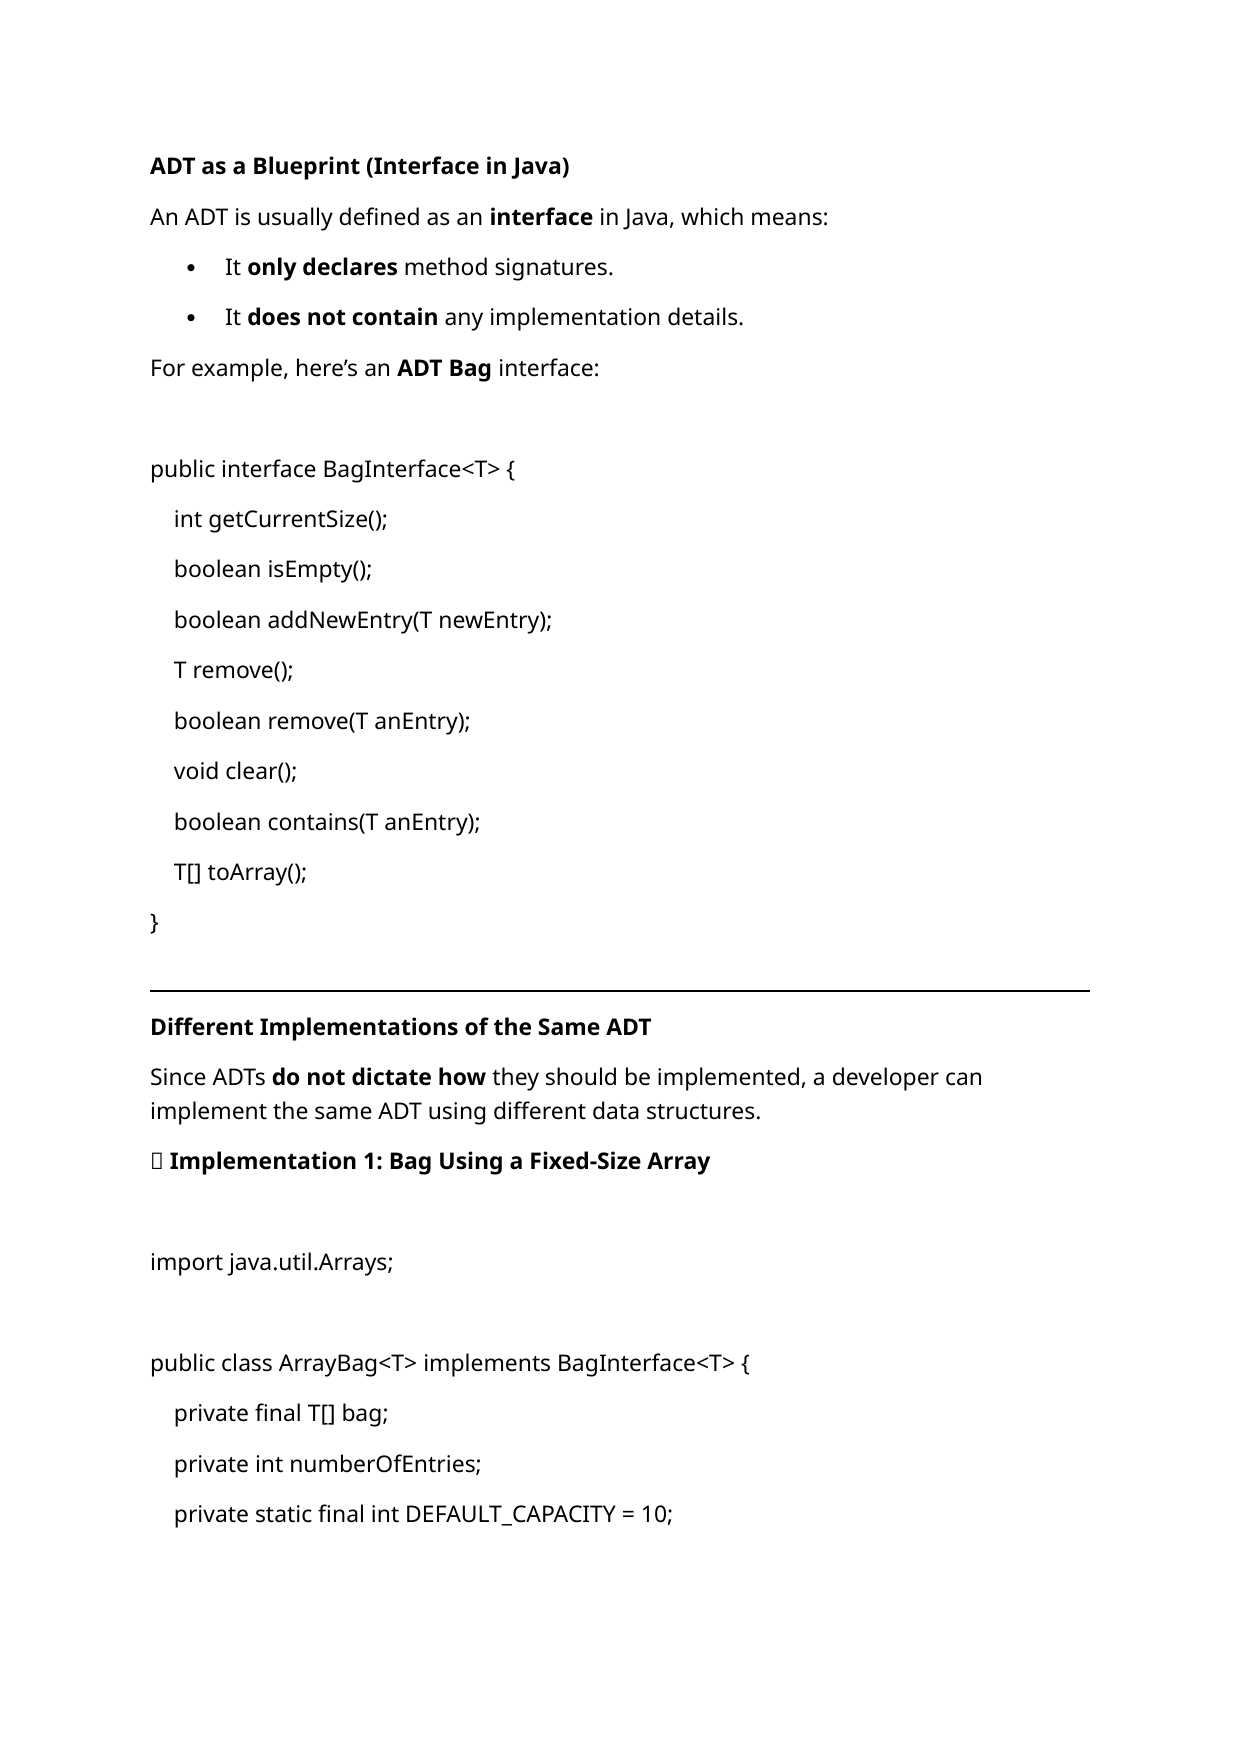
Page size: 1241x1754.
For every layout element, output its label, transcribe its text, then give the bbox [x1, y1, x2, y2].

text private static final int DEFAULT_CAPACITY = 10; [150, 1498, 1090, 1529]
text boolean isEmpty(); [150, 553, 1090, 584]
text boolean addNewEntry(T newEntry); [150, 604, 1090, 635]
text T remove(); [150, 654, 1090, 685]
text 🔹 Implementation 1: Bag Using a Fixed-Size Array [150, 1145, 1090, 1177]
text public interface BagInterface<T> { [150, 452, 1090, 484]
list It does not contain any implementation details. [187, 301, 1090, 332]
text Since ADTs do not dictate how they should be implemented, a developer can implement the same ADT using different data structures. [150, 1061, 1090, 1126]
text void clear(); [150, 755, 1090, 786]
text public class ArrayBag<T> implements BagInterface<T> { [150, 1347, 1090, 1378]
text Different Implementations of the Same ADT [150, 1011, 1090, 1042]
text boolean remove(T anEntry); [150, 704, 1090, 736]
text ADT as a Blueprint (Interface in Java) [150, 150, 1090, 181]
text For example, here’s an ADT Bag interface: [150, 352, 1090, 383]
text import java.util.Arrays; [150, 1246, 1090, 1277]
text private int numberOfEntries; [150, 1448, 1090, 1479]
text boolean contains(T anEntry); [150, 805, 1090, 837]
text An ADT is usually defined as an interface in Java, which means: [150, 200, 1090, 232]
list It only declares method signatures. [187, 251, 1090, 282]
text int getCurrentSize(); [150, 503, 1090, 534]
text } [150, 906, 1090, 937]
text private final T[] bag; [150, 1397, 1090, 1429]
text T[] toArray(); [150, 856, 1090, 887]
